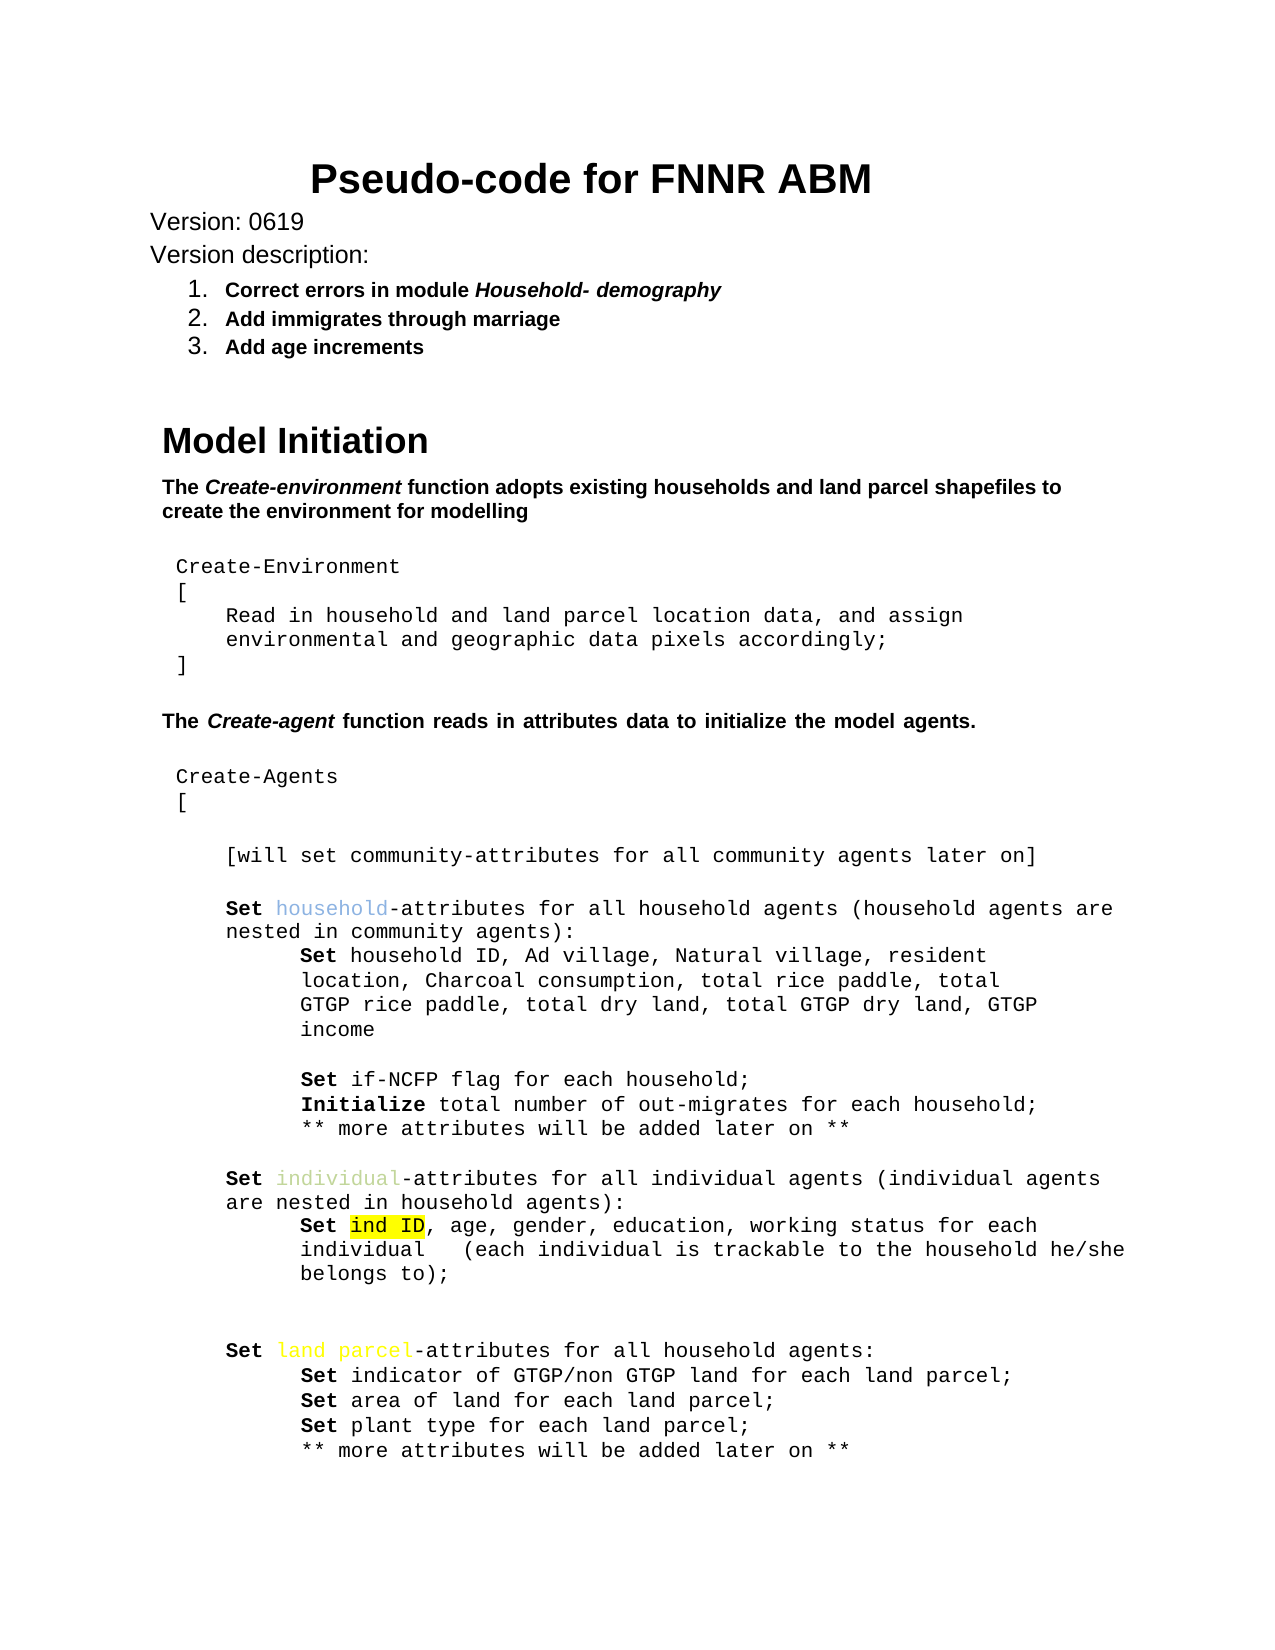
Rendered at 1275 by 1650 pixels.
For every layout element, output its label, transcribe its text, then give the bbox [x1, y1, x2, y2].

text ** more attributes will be added later on ** [226, 1118, 1053, 1142]
text The Create-environment function adopts existing households and land parcel shapefiles to create the environment for modelling [162, 475, 1127, 522]
text Create-Environment [ [176, 556, 403, 604]
text Set area of land for each land parcel; [226, 1390, 1127, 1414]
list Add immigrates through marriage [187, 302, 1127, 331]
text Set household ID, Ad village, Natural village, resident location, Charcoal consumption, total rice paddle, total GTGP rice paddle, total dry land, total GTGP dry land, GTGP income [300, 945, 1053, 1043]
text Set if-NCFP flag for each household; [226, 1069, 1053, 1092]
text The Create-agent function reads in attributes data to initialize the model agents. [162, 709, 1119, 733]
text [will set community-attributes for all community agents later on] [150, 845, 1127, 869]
text Version description: [150, 240, 1127, 269]
text ] [176, 654, 1127, 677]
text Initialize total number of out-migrates for each household; [226, 1094, 1053, 1117]
text Set ind ID, age, gender, education, working status for each individual (each individual is trackable to the household he/she belongs to); [300, 1215, 1127, 1286]
text Read in household and land parcel location data, and assign environmental and geographic data pixels accordingly; [226, 605, 1127, 653]
list Add age increments [187, 331, 1127, 360]
list Correct errors in module Household- demography [187, 274, 1127, 302]
text Set individual-attributes for all individual agents (individual agents are nested in household agents): [226, 1168, 1127, 1215]
text Pseudo-code for FNNR ABM [310, 154, 1127, 202]
text Set plant type for each land parcel; [226, 1415, 1127, 1439]
text Create-Agents [ [176, 766, 341, 815]
text Set indicator of GTGP/non GTGP land for each land parcel; [226, 1365, 1127, 1389]
text Model Initiation [162, 419, 1127, 461]
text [226, 1440, 1127, 1464]
text Version: 0619 [150, 207, 1127, 236]
text Set household-attributes for all household agents (household agents are nested in community agents): [226, 898, 1127, 945]
text Set land parcel-attributes for all household agents: [226, 1340, 1127, 1364]
